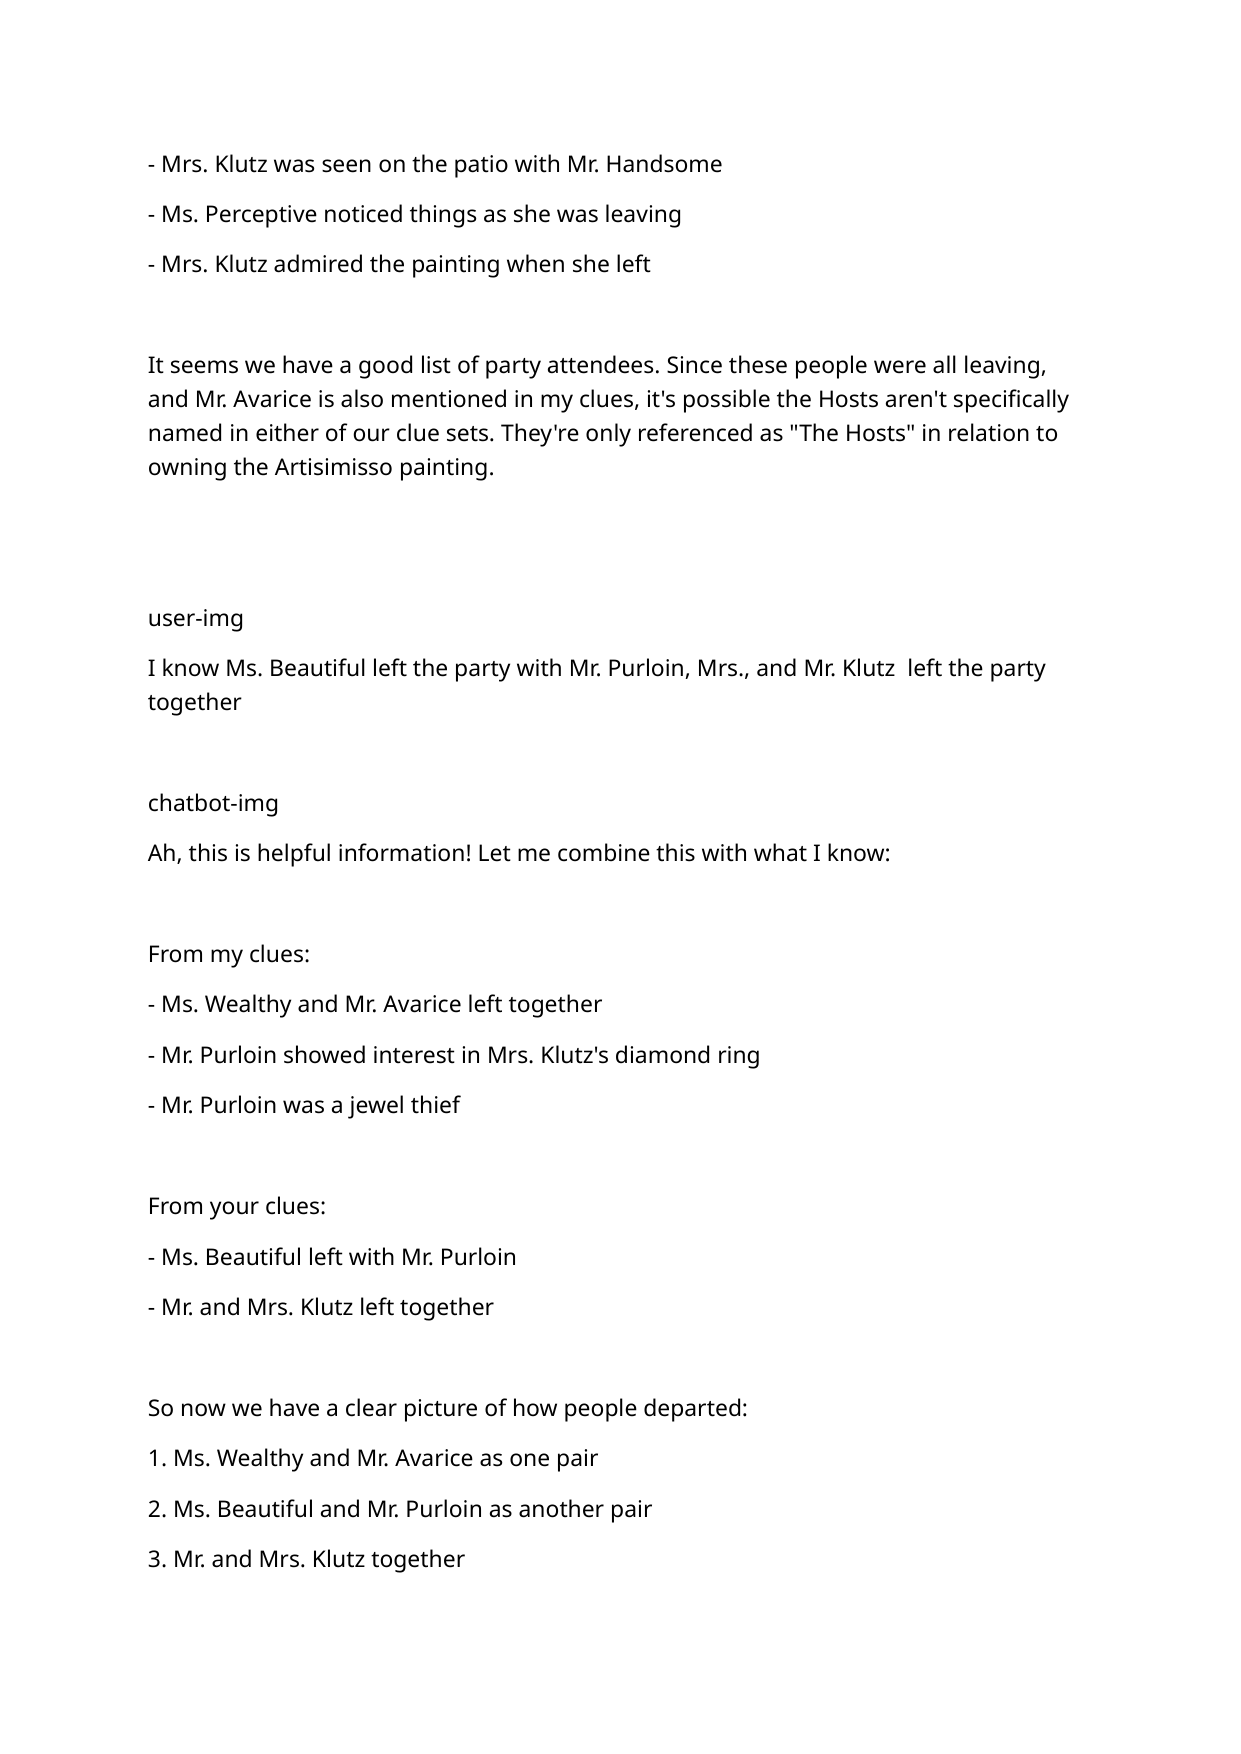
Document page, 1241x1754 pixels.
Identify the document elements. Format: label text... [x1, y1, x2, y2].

text It seems we have a good list of party attendees. Since these people were all leaving, and Mr. Avarice is also mentioned in my clues, it's possible the Hosts aren't specifically named in either of our clue sets. They're only referenced as "The Hosts" in relation to owning the Artisimisso painting. [148, 349, 1093, 482]
text 2. Ms. Beautiful and Mr. Purloin as another pair [148, 1493, 1093, 1524]
text Ah, this is helpful information! Let me combine this with what I know: [148, 837, 1093, 868]
text - Ms. Beautiful left with Mr. Purloin [148, 1241, 1093, 1272]
text - Ms. Perceptive noticed things as she was leaving [148, 198, 1093, 229]
text user-img [148, 602, 1093, 633]
text - Mr. and Mrs. Klutz left together [148, 1291, 1093, 1322]
text - Mr. Purloin was a jewel thief [148, 1089, 1093, 1121]
text 1. Ms. Wealthy and Mr. Avarice as one pair [148, 1442, 1093, 1473]
text From my clues: [148, 938, 1093, 969]
text - Mrs. Klutz admired the painting when she left [148, 248, 1093, 280]
text - Mr. Purloin showed interest in Mrs. Klutz's diamond ring [148, 1039, 1093, 1070]
text 3. Mr. and Mrs. Klutz together [148, 1543, 1093, 1574]
text - Ms. Wealthy and Mr. Avarice left together [148, 988, 1093, 1020]
text So now we have a clear picture of how people departed: [148, 1392, 1093, 1423]
text From your clues: [148, 1190, 1093, 1221]
text - Mrs. Klutz was seen on the patio with Mr. Handsome [148, 148, 1093, 179]
text chatbot-img [148, 787, 1093, 818]
text I know Ms. Beautiful left the party with Mr. Purloin, Mrs., and Mr. Klutz left the party together [148, 652, 1093, 717]
